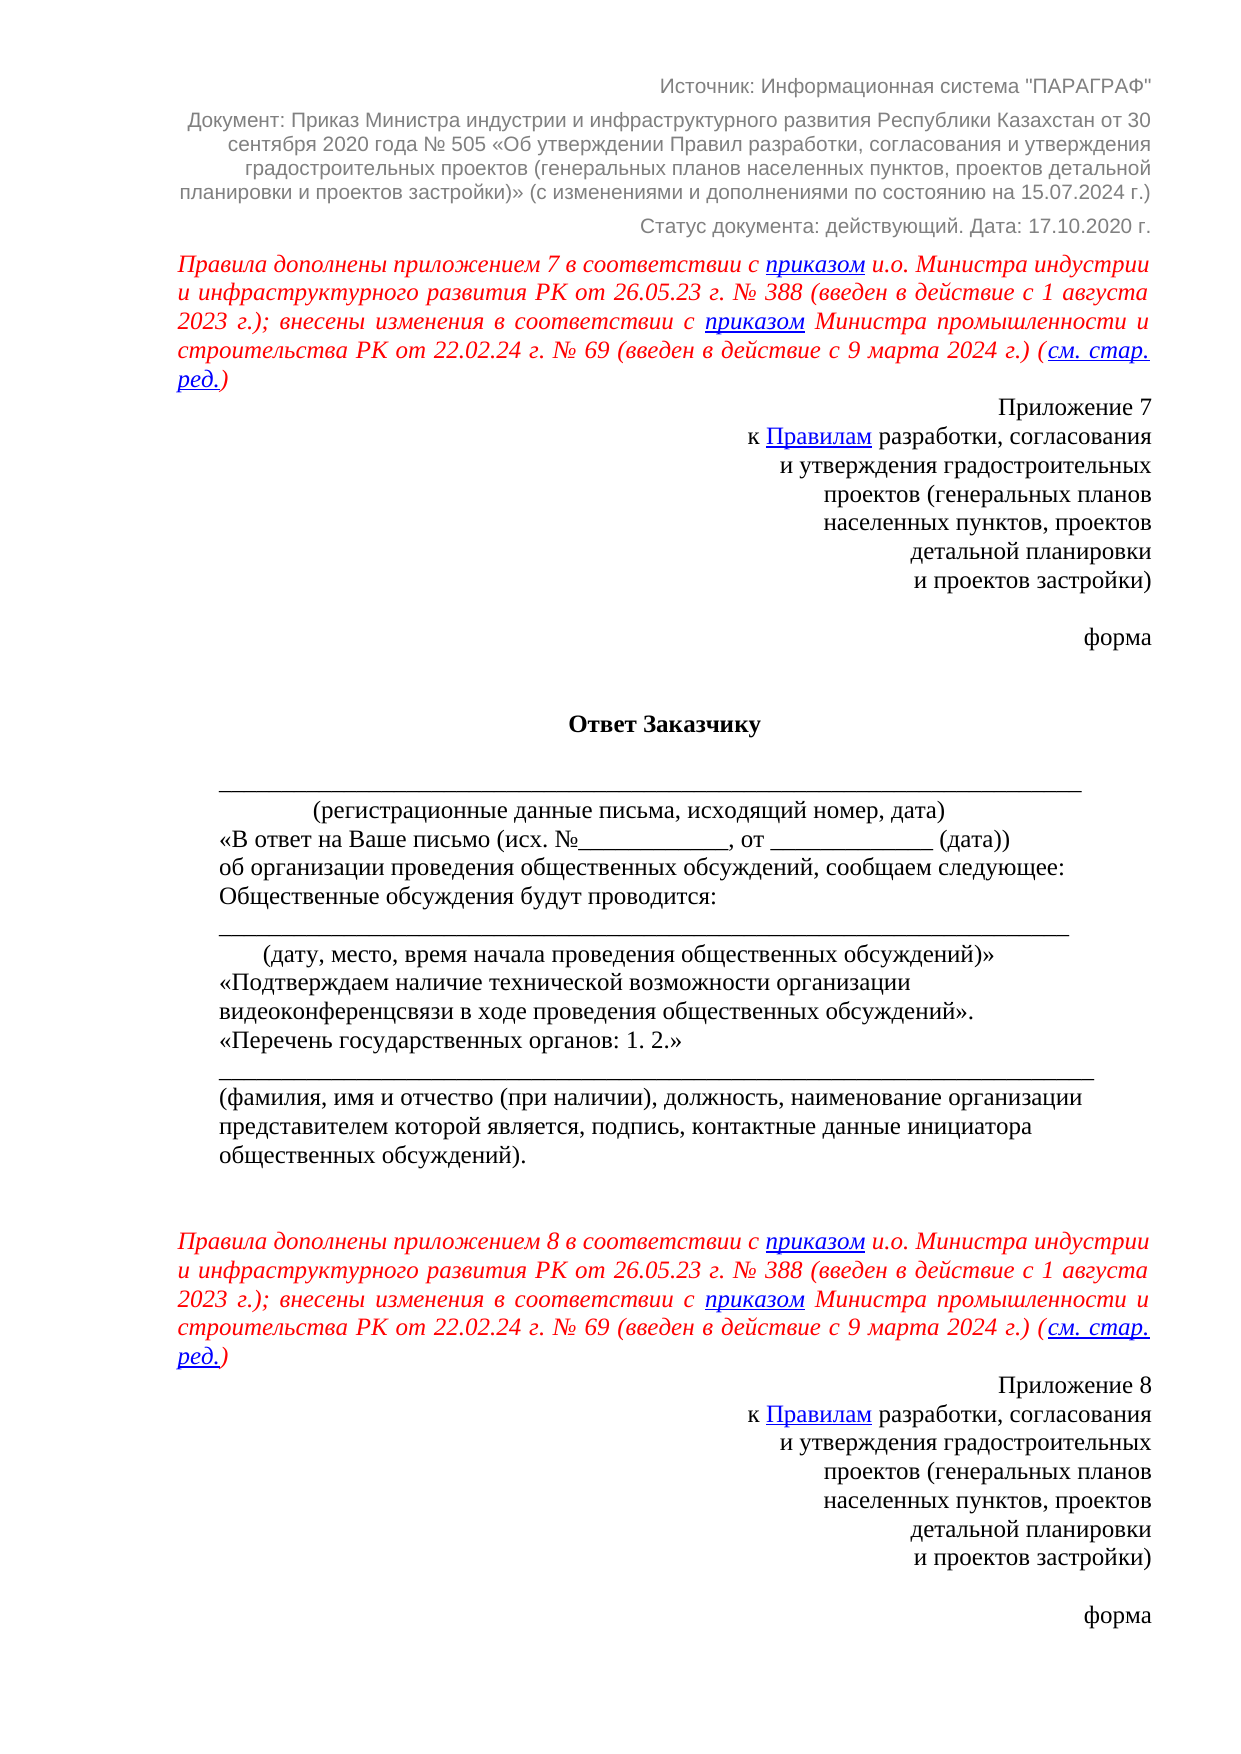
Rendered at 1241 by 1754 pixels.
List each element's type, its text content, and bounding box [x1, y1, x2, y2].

text Правила дополнены приложением 8 в соответствии с приказом и.о. Министра индустрии и инфраструктурного развития РК от 26.05.23 г. № 388 (введен в действие с 1 августа 2023 г.); внесены изменения в соответствии с приказом Министра промышленности и строительства РК от 22.02.24 г. № 69 (введен в действие с 9 марта 2024 г.) (см. стар. ред.) [177, 1226, 1152, 1370]
text и утверждения градостроительных [177, 450, 1152, 479]
text «Подтверждаем наличие технической возможности организации [177, 967, 1152, 996]
text Приложение 7 [177, 392, 1152, 421]
text и утверждения градостроительных [177, 1427, 1152, 1456]
text Правила дополнены приложением 7 в соответствии с приказом и.о. Министра индустрии и инфраструктурного развития РК от 26.05.23 г. № 388 (введен в действие с 1 августа 2023 г.); внесены изменения в соответствии с приказом Министра промышленности и строительства РК от 22.02.24 г. № 69 (введен в действие с 9 марта 2024 г.) (см. стар. ред.) [177, 249, 1152, 392]
text форма [177, 622, 1152, 651]
text «Перечень государственных органов: 1. 2.» [177, 1025, 1152, 1054]
text и проектов застройки) [177, 565, 1152, 594]
text детальной планировки [177, 536, 1152, 565]
text Ответ Заказчику [177, 709, 1152, 737]
text проектов (генеральных планов [177, 1456, 1152, 1485]
text к Правилам разработки, согласования [177, 1399, 1152, 1427]
text форма [177, 1600, 1152, 1629]
text (дату, место, время начала проведения общественных обсуждений)» [177, 939, 1152, 967]
text ____________________________________________________________________ [177, 910, 1152, 939]
text и проектов застройки) [177, 1542, 1152, 1571]
text (фамилия, имя и отчество (при наличии), должность, наименование организации [177, 1082, 1152, 1111]
text представителем которой является, подпись, контактные данные инициатора [177, 1111, 1152, 1140]
text населенных пунктов, проектов [177, 1485, 1152, 1514]
text _____________________________________________________________________ [177, 766, 1152, 795]
text об организации проведения общественных обсуждений, сообщаем следующее: [177, 852, 1152, 881]
text (регистрационные данные письма, исходящий номер, дата) [177, 795, 1152, 824]
text к Правилам разработки, согласования [177, 421, 1152, 450]
text Приложение 8 [177, 1370, 1152, 1399]
text населенных пунктов, проектов [177, 507, 1152, 536]
text видеоконференцсвязи в ходе проведения общественных обсуждений». [177, 996, 1152, 1025]
text ______________________________________________________________________ [177, 1054, 1152, 1082]
text «В ответ на Ваше письмо (исх. №____________, от _____________ (дата)) [177, 824, 1152, 852]
text детальной планировки [177, 1514, 1152, 1542]
text Общественные обсуждения будут проводится: [177, 881, 1152, 910]
text проектов (генеральных планов [177, 479, 1152, 507]
text общественных обсуждений). [177, 1140, 1152, 1169]
